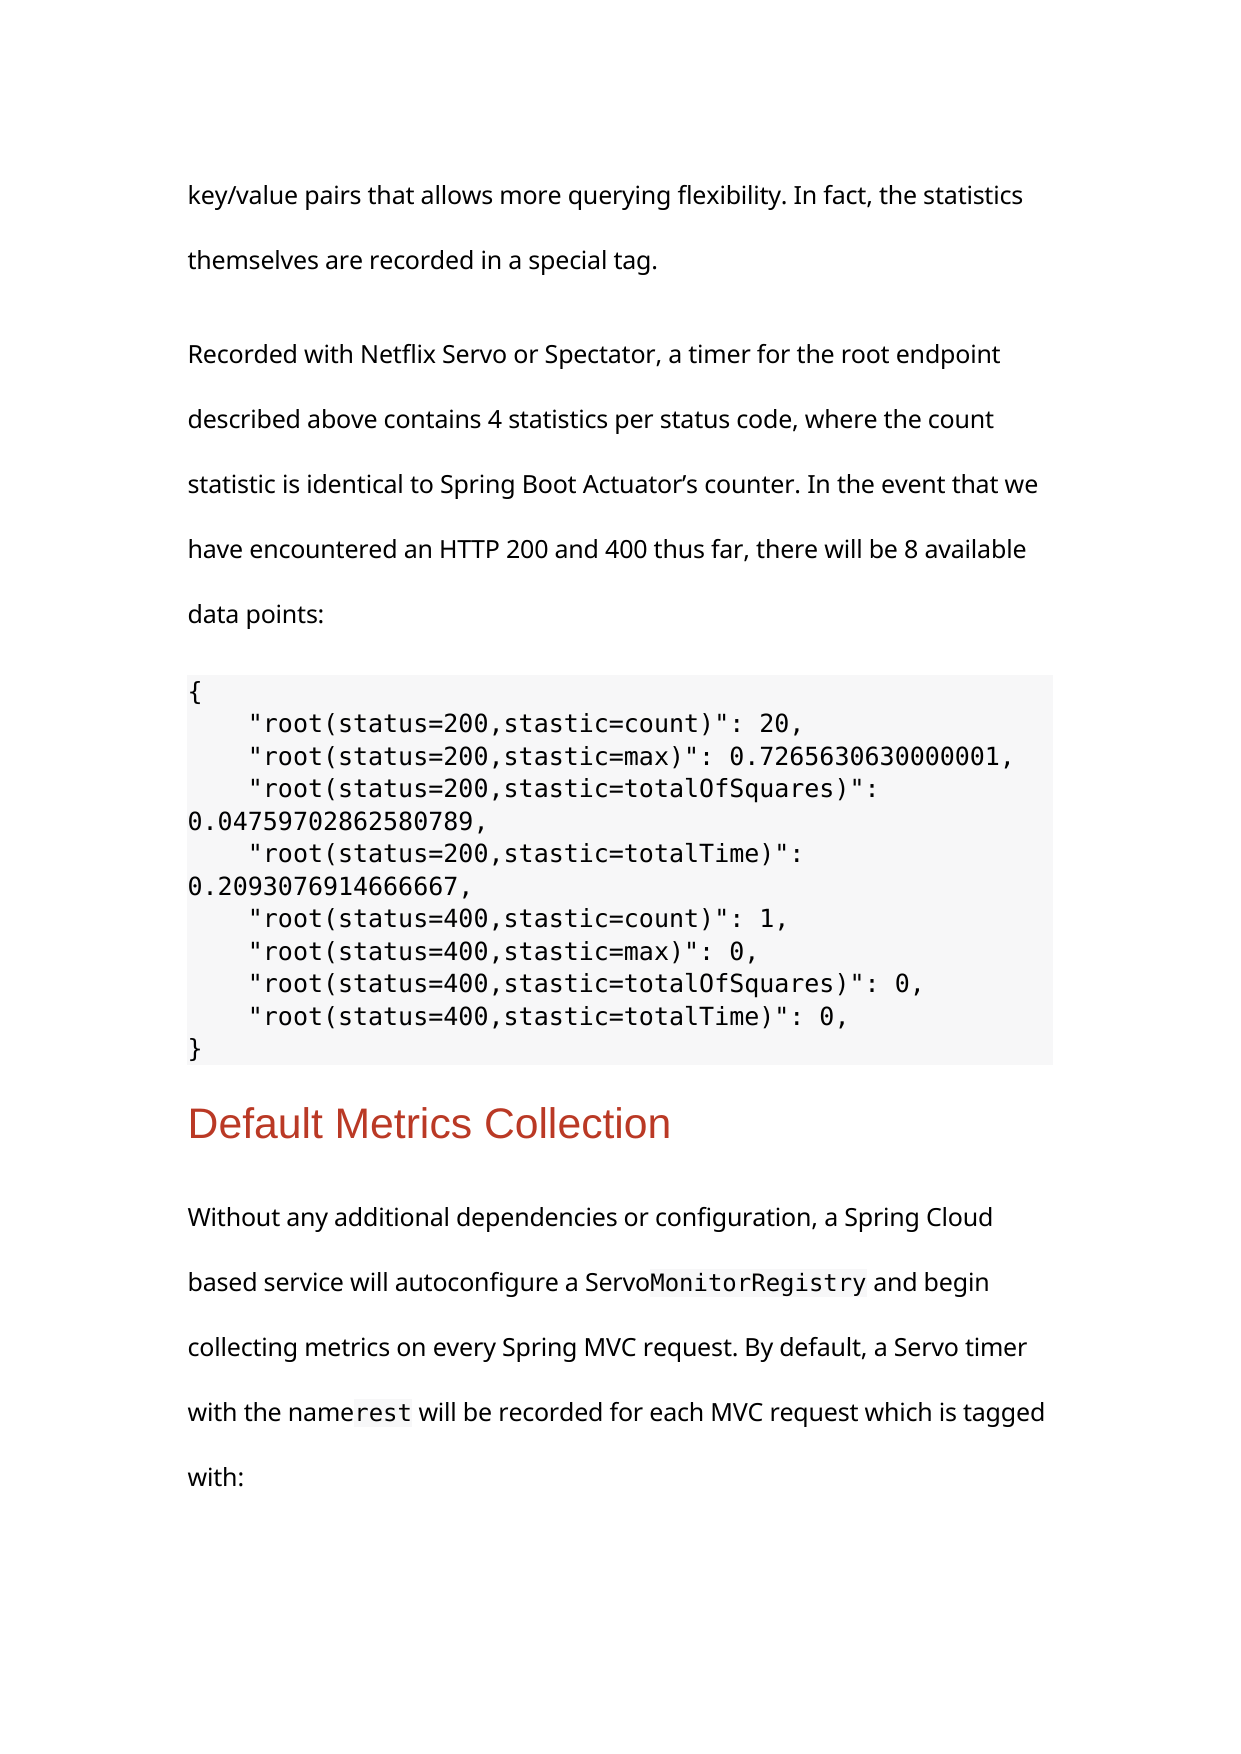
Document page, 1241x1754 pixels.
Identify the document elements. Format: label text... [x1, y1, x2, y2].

text "root(status=400,stastic=totalOfSquares)": 0, [187, 968, 1053, 1000]
text Default Metrics Collection [187, 1090, 1053, 1155]
text "root(status=200,stastic=totalTime)": 0.2093076914666667, [187, 838, 1053, 903]
text { [187, 675, 1053, 708]
text Recorded with Netflix Servo or Spectator, a timer for the root endpoint described above contains 4 statistics per status code, where the count statistic is identical to Spring Boot Actuator’s counter. In the event that we have encountered an HTTP 200 and 400 thus far, there will be 8 available data points: [187, 321, 1053, 646]
text "root(status=200,stastic=max)": 0.7265630630000001, [187, 740, 1053, 773]
text "root(status=400,stastic=count)": 1, [187, 903, 1053, 935]
text "root(status=400,stastic=totalTime)": 0, [187, 1000, 1053, 1033]
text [187, 162, 1053, 292]
text "root(status=200,stastic=totalOfSquares)": 0.04759702862580789, [187, 773, 1053, 838]
text "root(status=400,stastic=max)": 0, [187, 935, 1053, 968]
text Without any additional dependencies or configuration, a Spring Cloud based service will autoconfigure a ServoMonitorRegistry and begin collecting metrics on every Spring MVC request. By default, a Servo timer with the namerest will be recorded for each MVC request which is tagged with: [187, 1184, 1053, 1509]
text "root(status=200,stastic=count)": 20, [187, 708, 1053, 740]
text } [187, 1033, 1053, 1065]
